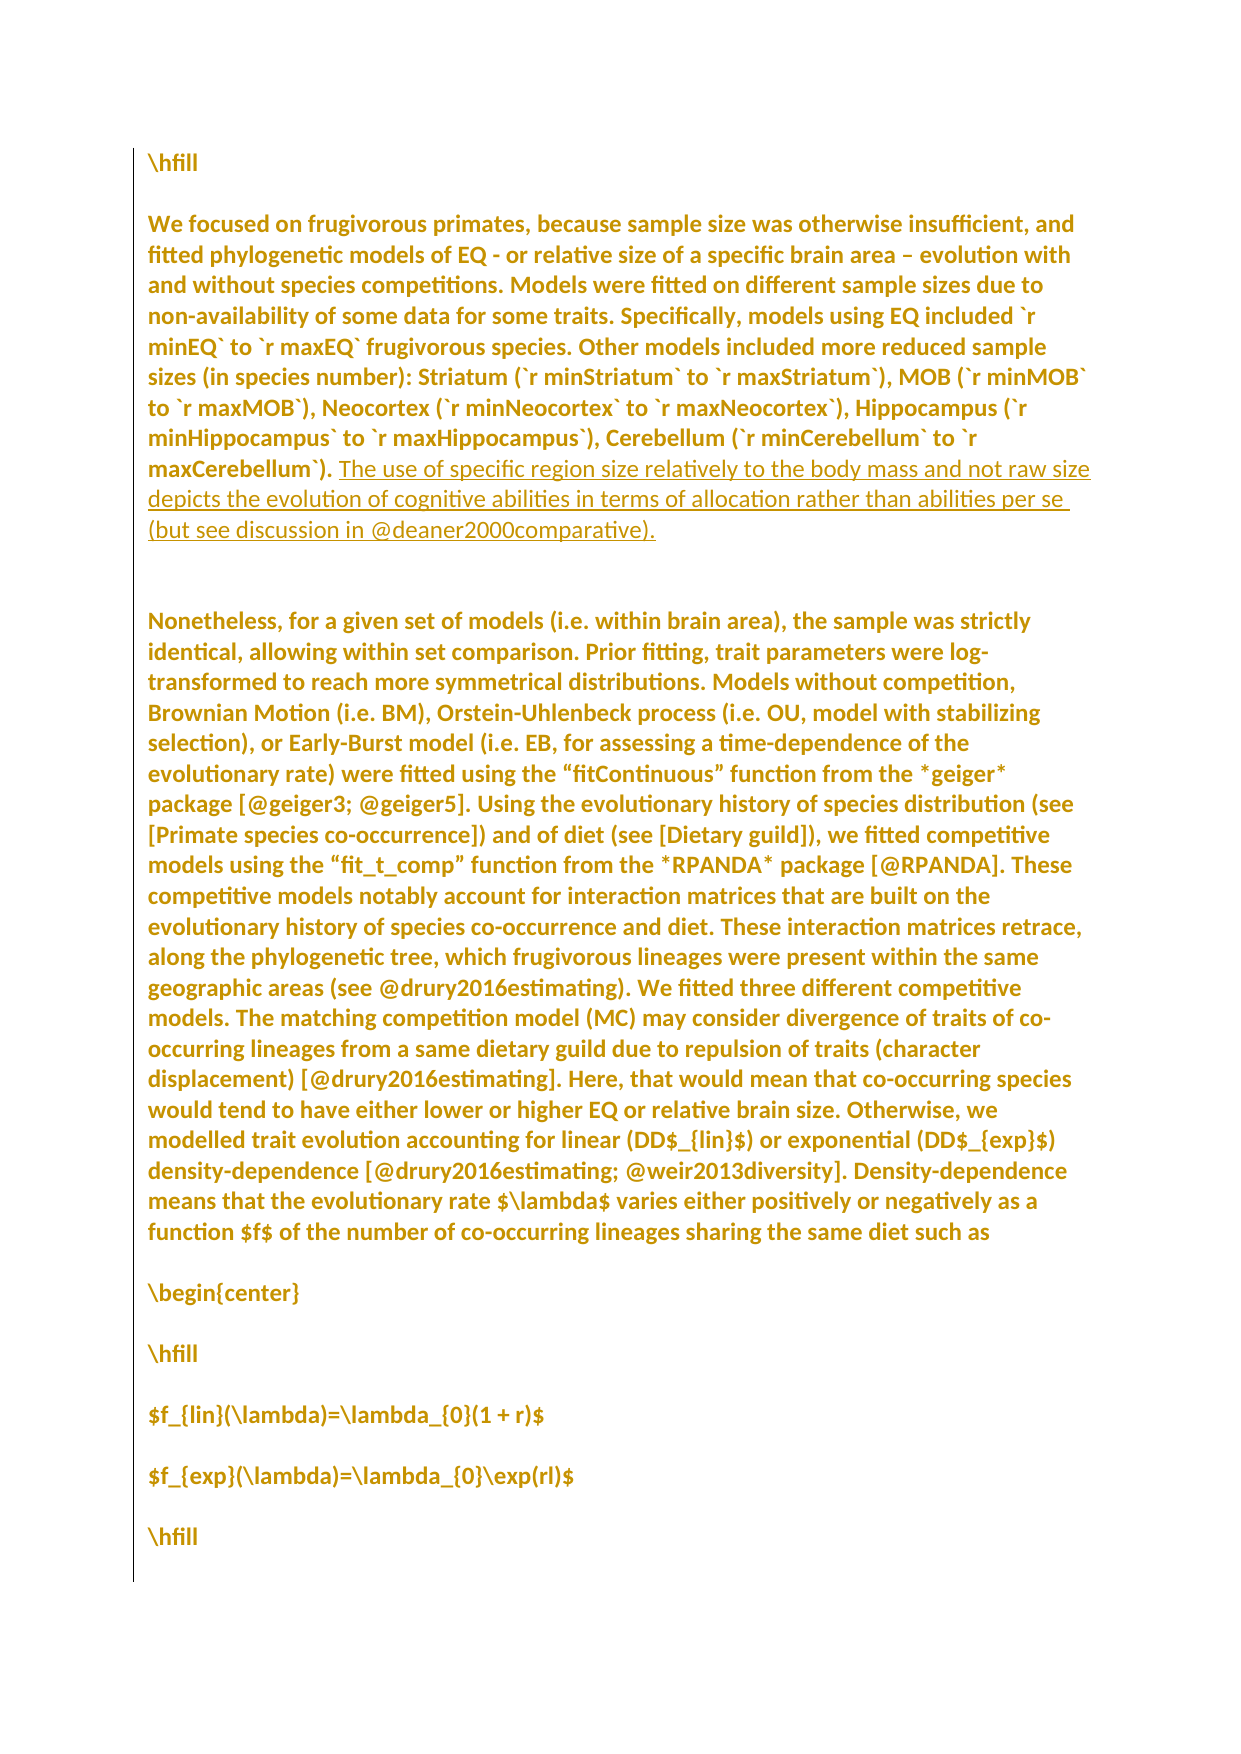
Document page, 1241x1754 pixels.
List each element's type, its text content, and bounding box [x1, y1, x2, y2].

text \hfill [148, 1521, 1093, 1552]
text \begin{center} [148, 1277, 1093, 1307]
text We focused on frugivorous primates, because sample size was otherwise insufficient, and fitted phylogenetic models of EQ - or relative size of a specific brain area – evolution with and without species competitions. Models were fitted on different sample sizes due to non-availability of some data for some traits. Specifically, models using EQ included `r minEQ` to `r maxEQ` frugivorous species. Other models included more reduced sample sizes (in species number): Striatum (`r minStriatum` to `r maxStriatum`), MOB (`r minMOB` to `r maxMOB`), Neocortex (`r minNeocortex` to `r maxNeocortex`), Hippocampus (`r minHippocampus` to `r maxHippocampus`), Cerebellum (`r minCerebellum` to `r maxCerebellum`). [148, 209, 1093, 544]
text $f_{exp}(\lambda)=\lambda_{0}\exp(rl)$ [148, 1460, 1093, 1491]
text \hfill [148, 148, 1093, 178]
text \hfill [148, 1338, 1093, 1368]
text $f_{lin}(\lambda)=\lambda_{0}(1 + r)$ [148, 1399, 1093, 1429]
